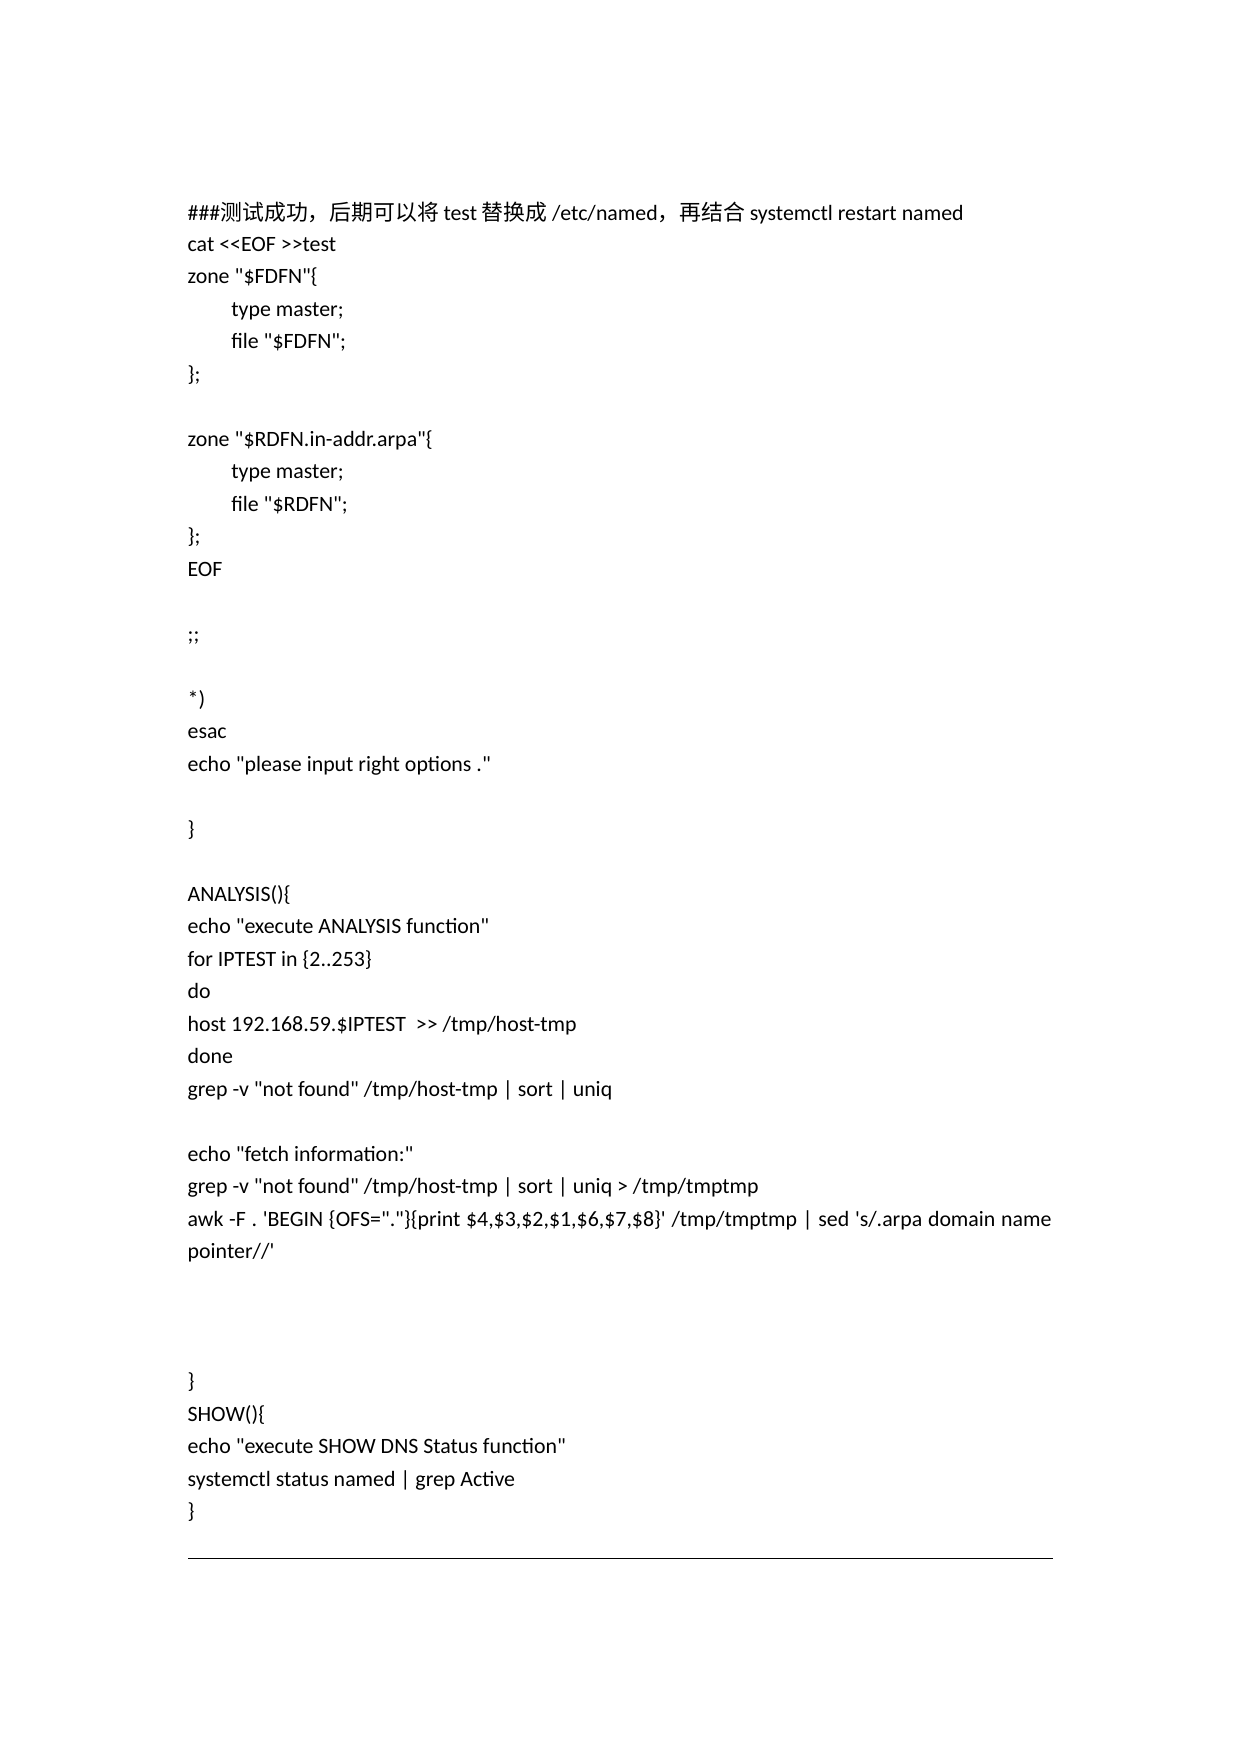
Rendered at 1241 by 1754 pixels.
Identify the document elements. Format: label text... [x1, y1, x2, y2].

text done [187, 1039, 1053, 1072]
text *) [187, 682, 1053, 714]
text } [187, 1364, 1053, 1397]
text echo "execute SHOW DNS Status function" [187, 1429, 1053, 1462]
text cat <<EOF >>test [187, 227, 1053, 259]
text echo "execute ANALYSIS function" [187, 909, 1053, 942]
text EOF [187, 552, 1053, 584]
text for IPTEST in {2..253} [187, 942, 1053, 974]
text echo "fetch information:" [187, 1137, 1053, 1169]
text esac [187, 714, 1053, 747]
text systemctl status named | grep Active [187, 1462, 1053, 1494]
text host 192.168.59.$IPTEST >> /tmp/host-tmp [187, 1007, 1053, 1039]
text ;; [187, 617, 1053, 649]
text file "$RDFN"; [187, 487, 1053, 519]
text type master; [187, 454, 1053, 487]
text file "$FDFN"; [187, 324, 1053, 357]
text ANALYSIS(){ [187, 877, 1053, 909]
text grep -v "not found" /tmp/host-tmp | sort | uniq > /tmp/tmptmp [187, 1169, 1053, 1202]
text do [187, 974, 1053, 1007]
text }; [187, 519, 1053, 552]
text ###测试成功，后期可以将test替换成 /etc/named，再结合systemctl restart named [187, 194, 1053, 227]
text awk -F . 'BEGIN {OFS="."}{print $4,$3,$2,$1,$6,$7,$8}' /tmp/tmptmp | sed 's/.arpa domain name pointer//' [187, 1202, 1053, 1267]
text } [187, 812, 1053, 844]
text } [187, 1494, 1053, 1527]
text SHOW(){ [187, 1397, 1053, 1429]
text type master; [187, 292, 1053, 324]
text zone "$FDFN"{ [187, 259, 1053, 292]
text zone "$RDFN.in-addr.arpa"{ [187, 422, 1053, 454]
text echo "please input right options ." [187, 747, 1053, 779]
text }; [187, 357, 1053, 389]
text grep -v "not found" /tmp/host-tmp | sort | uniq [187, 1072, 1053, 1104]
